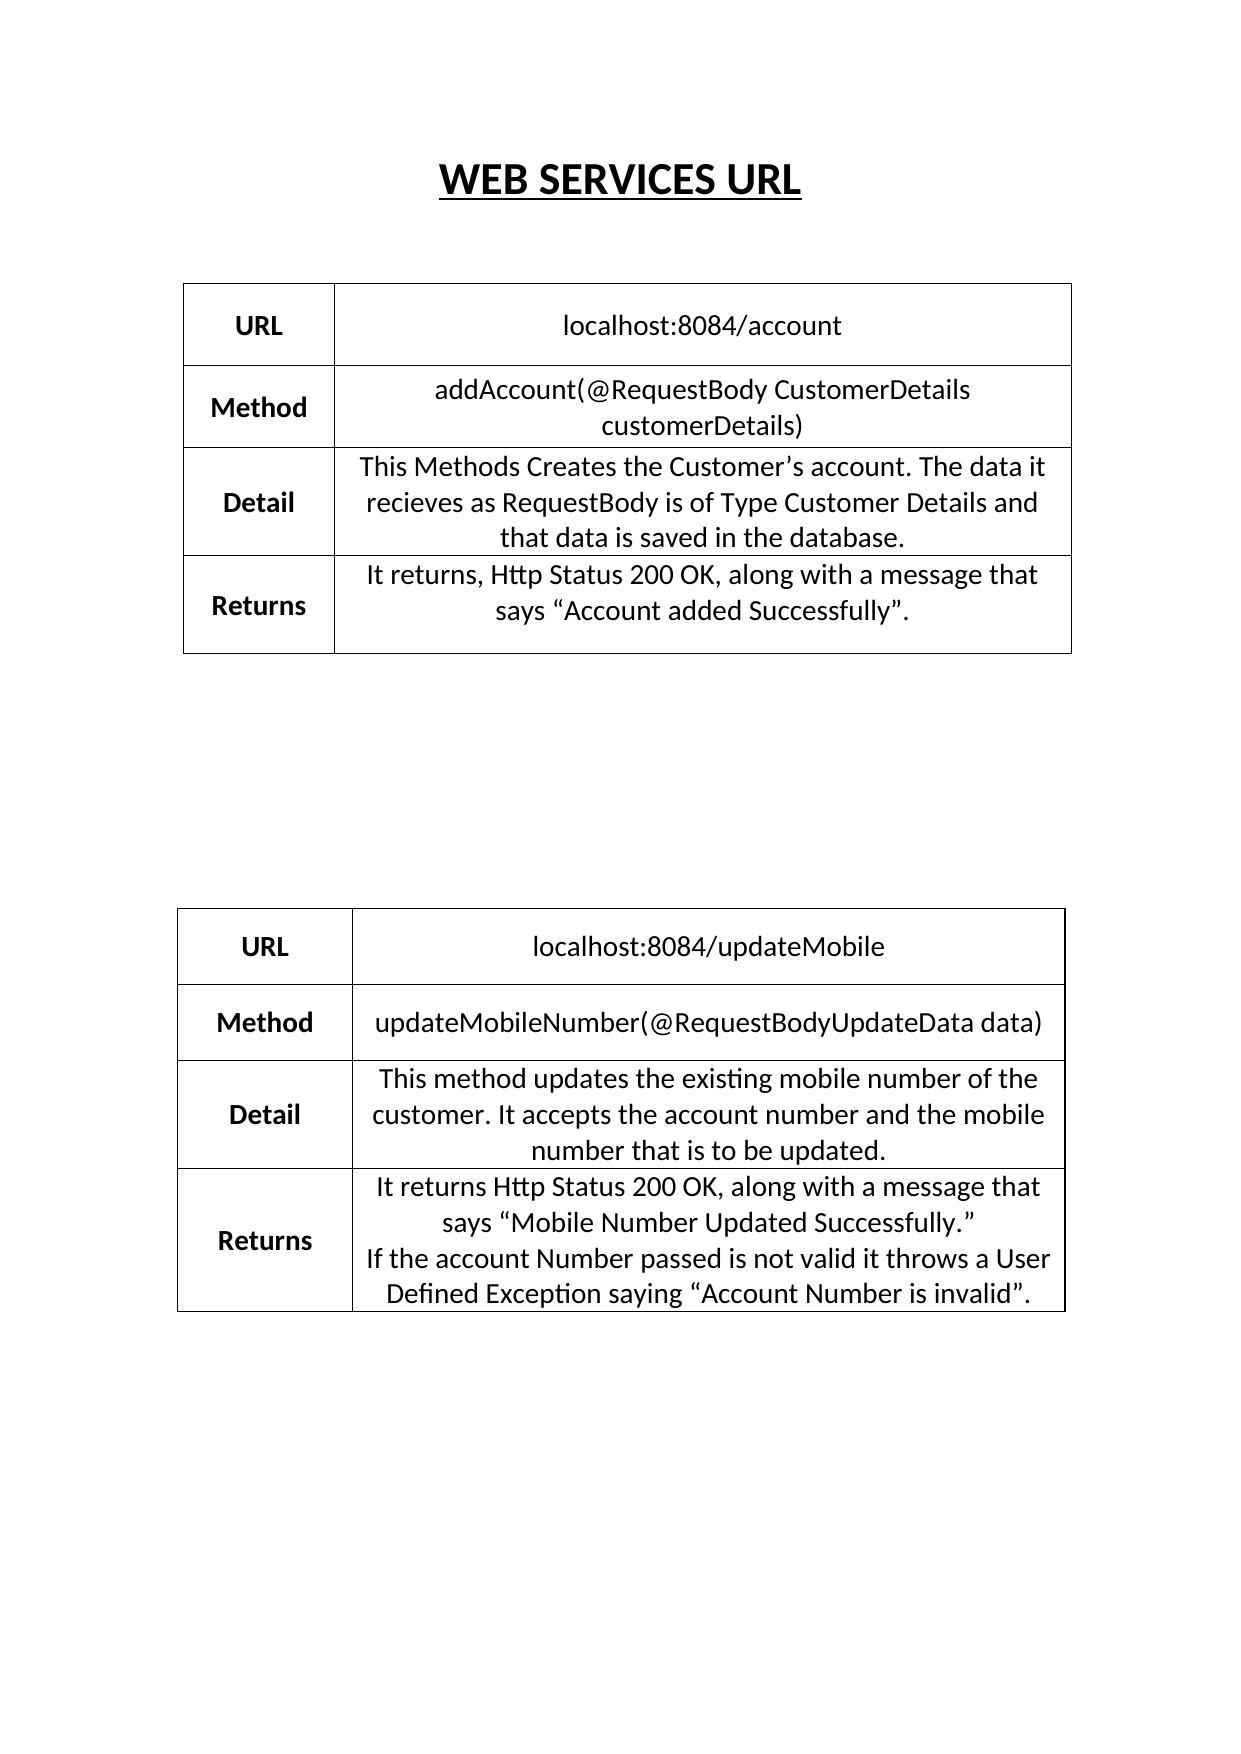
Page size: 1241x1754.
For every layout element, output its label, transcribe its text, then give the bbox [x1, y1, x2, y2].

text WEB SERVICES URL [187, 150, 1053, 206]
table_cell Detail [178, 1061, 352, 1167]
table_cell Returns [184, 556, 334, 653]
table_cell It returns Http Status 200 OK, along with a message that says “Mobile Number Updated Successfully.” If the account Number passed is not valid it throws a User Defined Exception saying “Account Number is invalid”. [353, 1169, 1064, 1311]
table_header URL [184, 284, 334, 365]
table_cell It returns, Http Status 200 OK, along with a message that says “Account added Successfully”. [335, 556, 1071, 653]
table_header localhost:8084/updateMobile [353, 909, 1064, 984]
table_cell This Methods Creates the Customer’s account. The data it recieves as RequestBody is of Type Customer Details and that data is saved in the database. [335, 448, 1071, 555]
table_cell Method [178, 985, 352, 1059]
table_cell This method updates the existing mobile number of the customer. It accepts the account number and the mobile number that is to be updated. [353, 1061, 1064, 1167]
table_cell Returns [178, 1169, 352, 1311]
table_cell addAccount(@RequestBody CustomerDetails customerDetails) [335, 366, 1071, 447]
table_header URL [178, 909, 352, 984]
table_header localhost:8084/account [335, 284, 1071, 365]
table_cell Method [184, 366, 334, 447]
table_cell updateMobileNumber(@RequestBodyUpdateData data) [353, 985, 1064, 1059]
table_cell Detail [184, 448, 334, 555]
